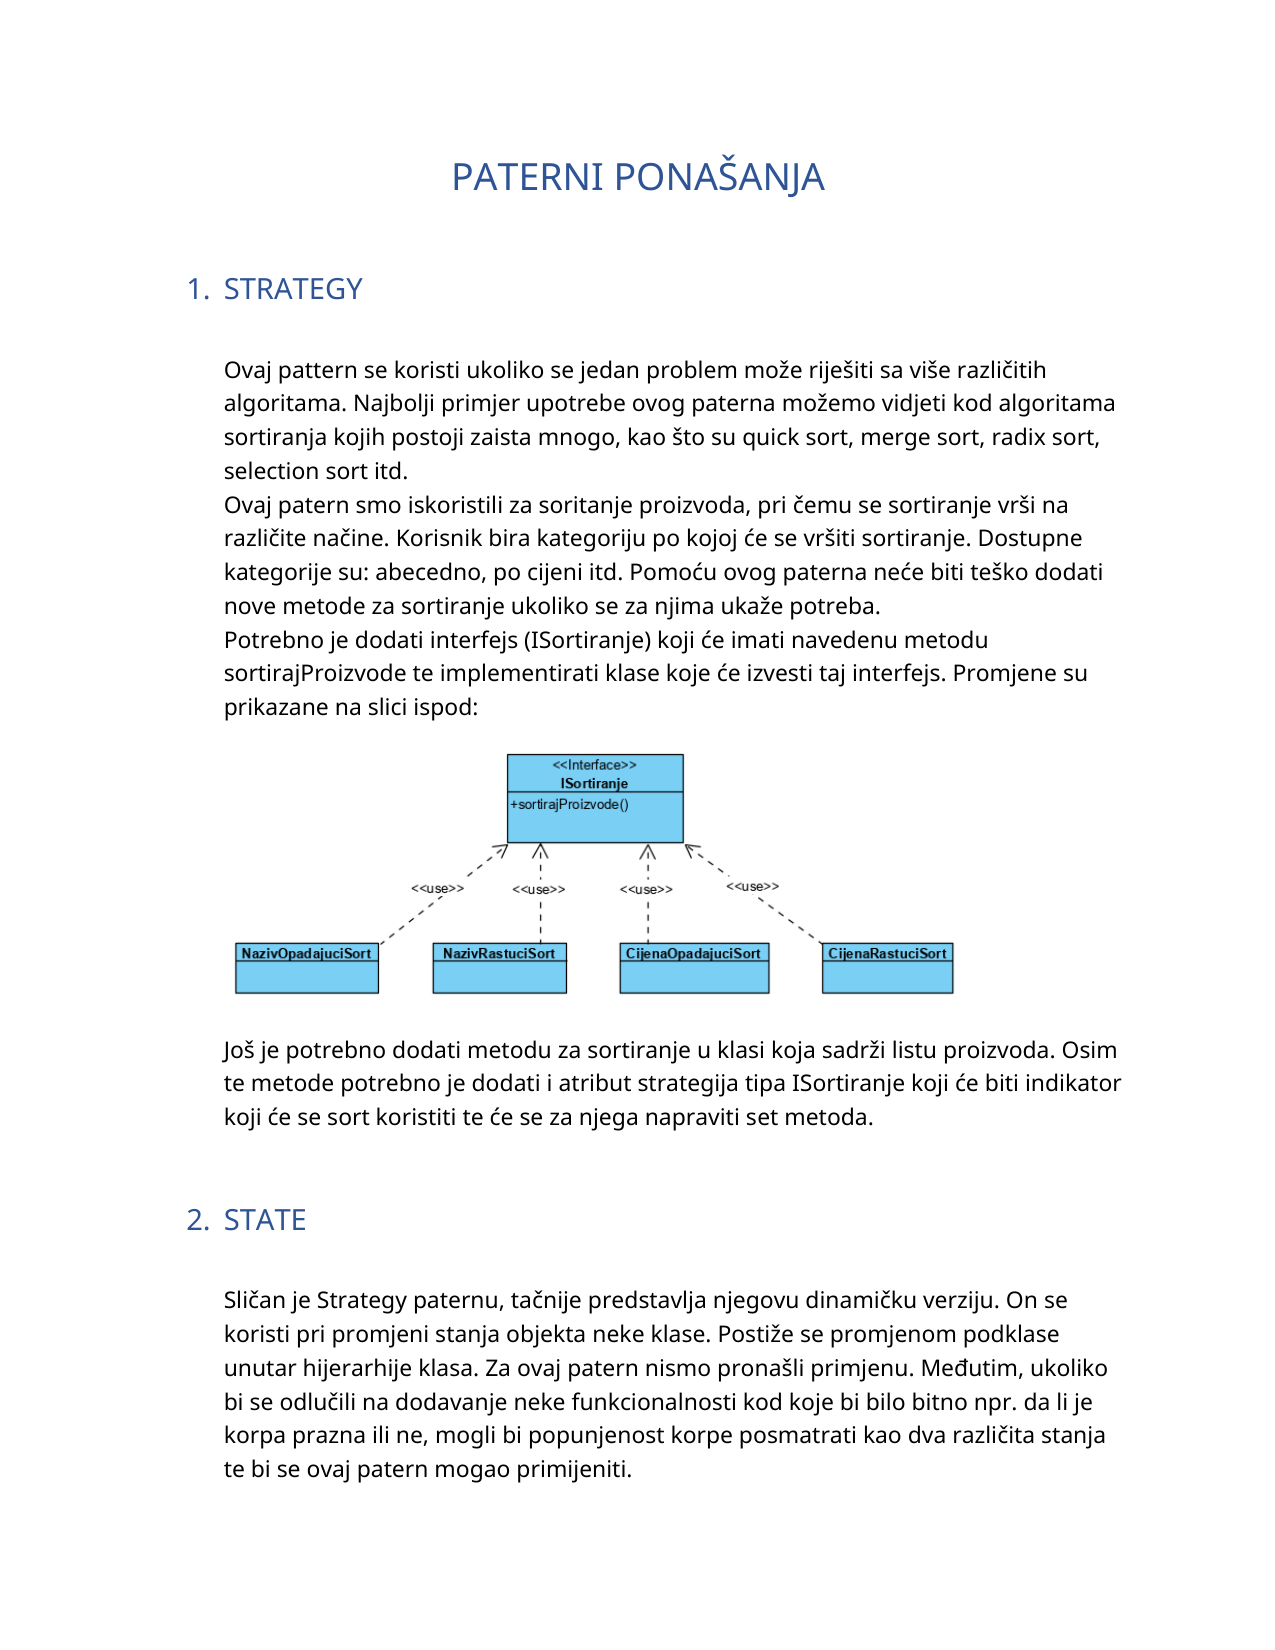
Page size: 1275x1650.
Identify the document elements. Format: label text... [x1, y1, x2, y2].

text Sličan je Strategy paternu, tačnije predstavlja njegovu dinamičku verziju. On se koristi pri promjeni stanja objekta neke klase. Postiže se promjenom podklase unutar hijerarhije klasa. Za ovaj patern nismo pronašli primjenu. Međutim, ukoliko bi se odlučili na dodavanje neke funkcionalnosti kod koje bi bilo bitno npr. da li je korpa prazna ili ne, mogli bi popunjenost korpe posmatrati kao dva različita stanja te bi se ovaj patern mogao primijeniti. [223, 1284, 1125, 1484]
text PATERNI PONAŠANJA [151, 150, 1125, 201]
text Još je potrebno dodati metodu za sortiranje u klasi koja sadrži listu proizvoda. Osim te metode potrebno je dodati i atribut strategija tipa ISortiranje koji će biti indikator koji će se sort koristiti te će se za njega napraviti set metoda. [223, 1033, 1125, 1132]
list STRATEGY [186, 268, 1125, 308]
picture [223, 725, 972, 1032]
text Ovaj pattern se koristi ukoliko se jedan problem može riješiti sa više različitih algoritama. Najbolji primjer upotrebe ovog paterna možemo vidjeti kod algoritama sortiranja kojih postoji zaista mnogo, kao što su quick sort, merge sort, radix sort, selection sort itd. Ovaj patern smo iskoristili za soritanje proizvoda, pri čemu se sortiranje vrši na različite načine. Korisnik bira kategoriju po kojoj će se vršiti sortiranje. Dostupne kategorije su: abecedno, po cijeni itd. Pomoću ovog paterna neće biti teško dodati nove metode za sortiranje ukoliko se za njima ukaže potreba. Potrebno je dodati interfejs (ISortiranje) koji će imati navedenu metodu sortirajProizvode te implementirati klase koje će izvesti taj interfejs. Promjene su prikazane na slici ispod: [223, 354, 1125, 722]
list STATE [186, 1199, 1125, 1238]
